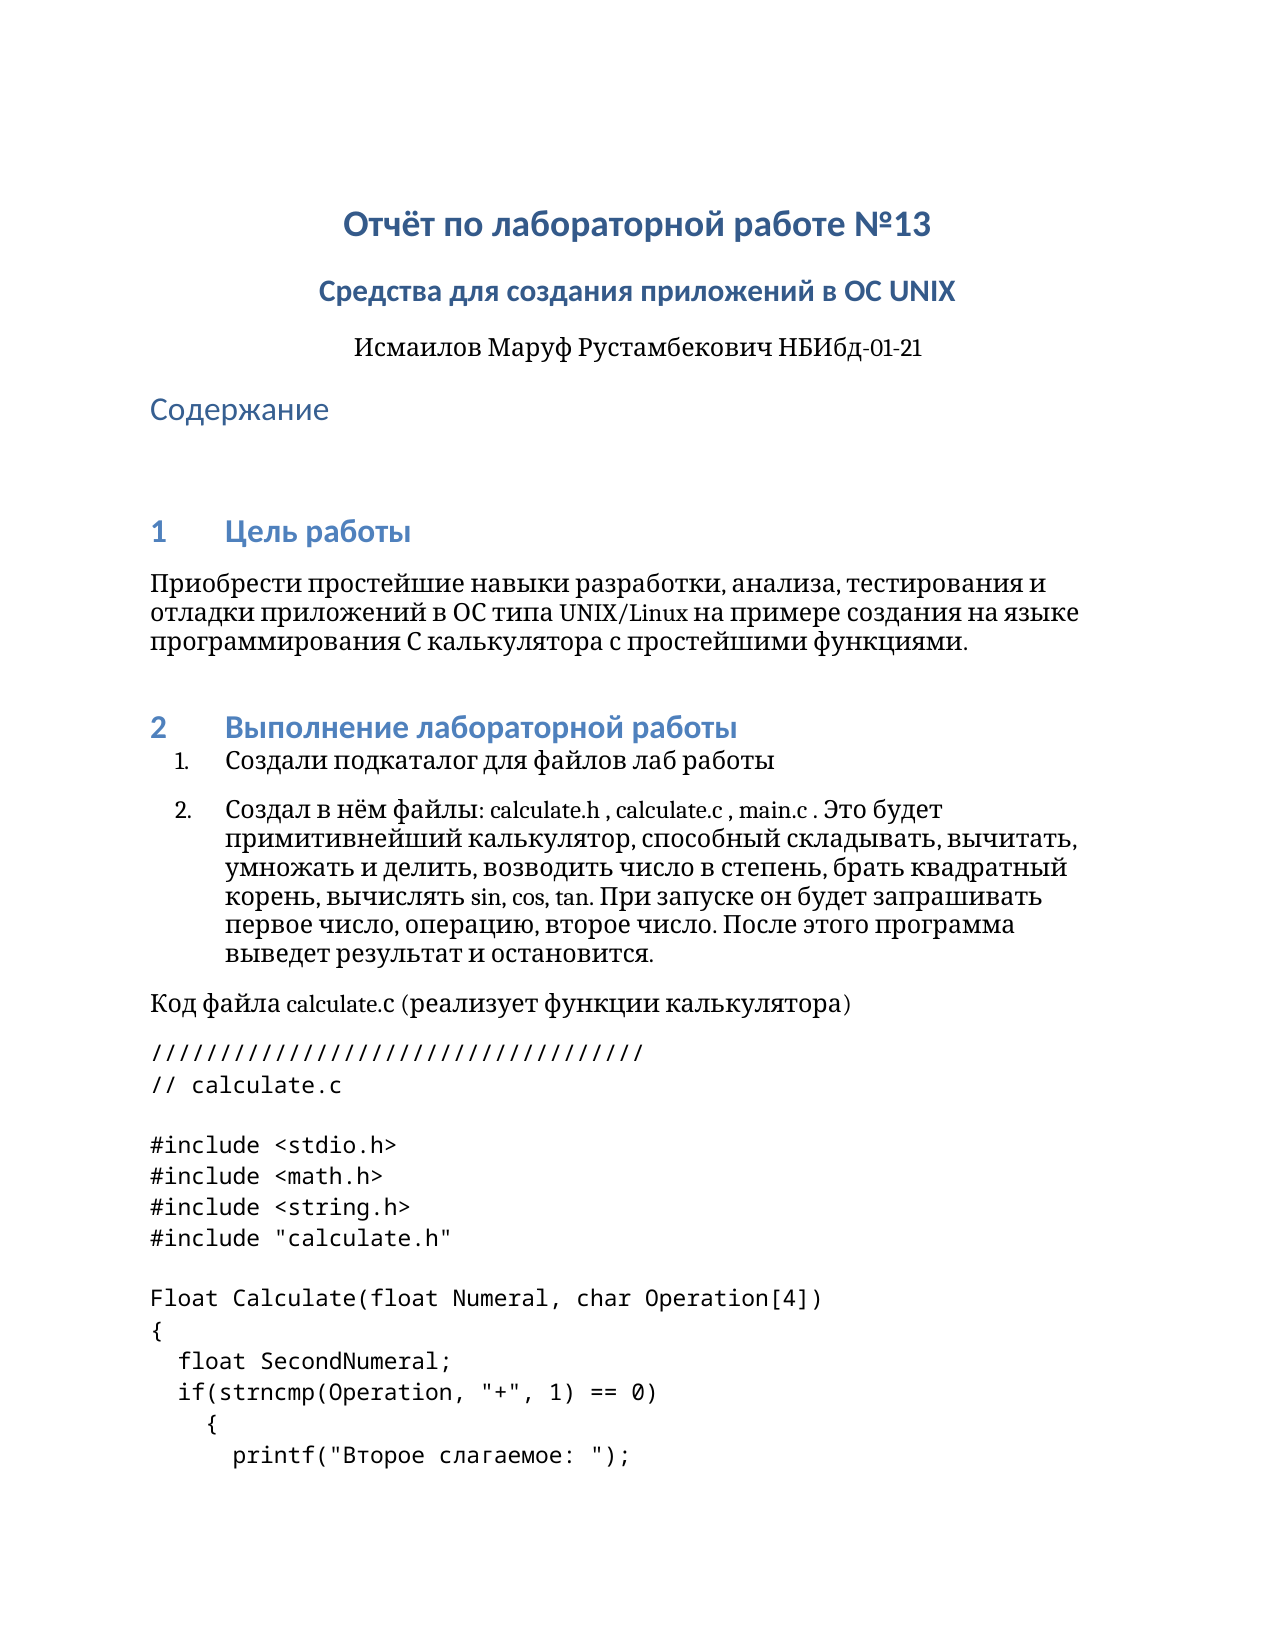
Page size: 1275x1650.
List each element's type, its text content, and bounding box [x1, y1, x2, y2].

subtitle 2 Выполнение лабораторной работы [150, 706, 1125, 747]
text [150, 1037, 1125, 1470]
list Создали подкаталог для файлов лаб работы [175, 747, 1125, 776]
subtitle 1 Цель работы [150, 510, 1125, 551]
text Приобрести простейшие навыки разработки, анализа, тестирования и отладки приложений в ОС типа UNIX/Linux на примере создания на языке программирования С калькулятора с простейшими функциями. [150, 570, 1125, 656]
text Исмаилов Маруф Рустамбекович НБИбд-01-21 [150, 334, 1125, 363]
text Код файла calculate.с (реализует функции калькулятора) [150, 990, 1125, 1018]
subtitle Средства для создания приложений в ОС UNIX [150, 271, 1125, 309]
title Отчёт по лабораторной работе №13 [150, 200, 1125, 246]
list Создал в нём файлы: calculate.h , calculate.c , main.c . Это будет примитивнейший калькулятор, способный складывать, вычитать, умножать и делить, возводить число в степень, брать квадратный корень, вычислять sin, cos, tan. При запуске он будет запрашивать первое число, операцию, второе число. После этого программа выведет результат и остановится. [175, 796, 1125, 969]
